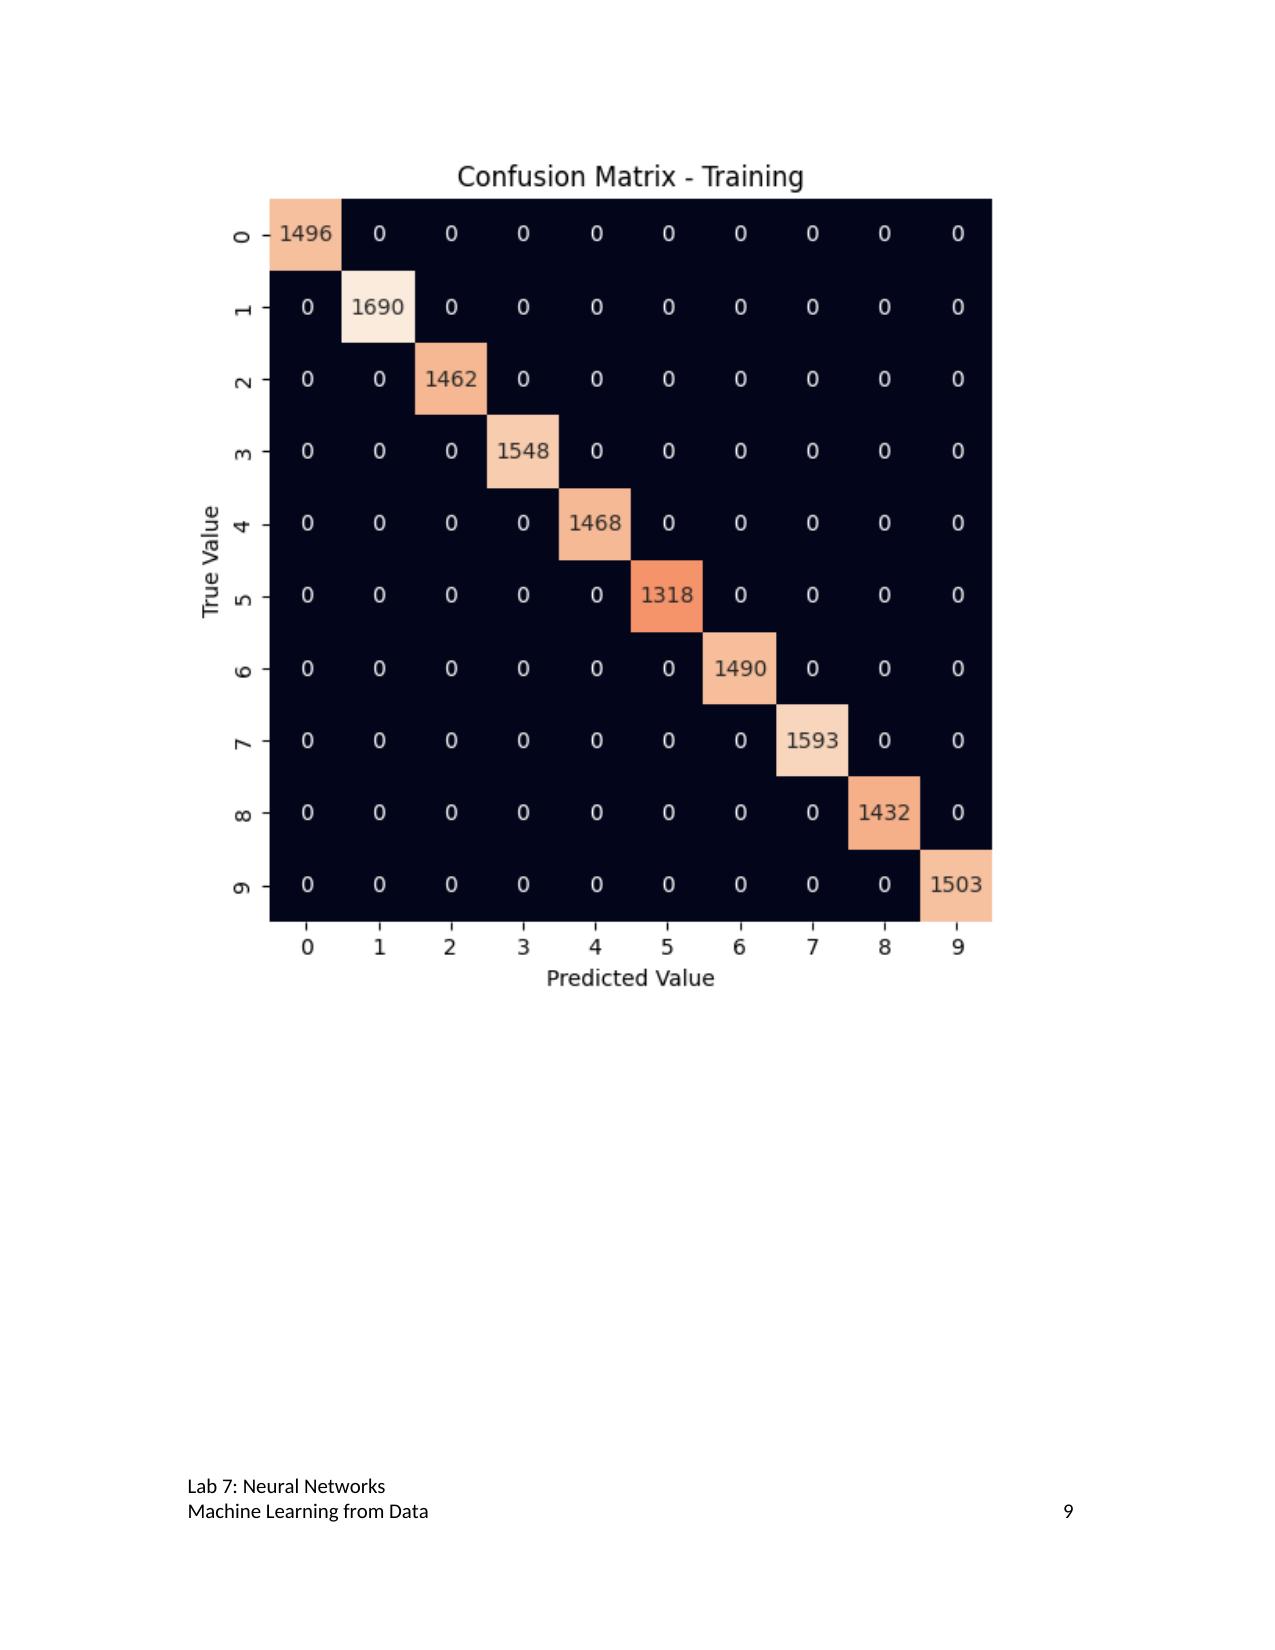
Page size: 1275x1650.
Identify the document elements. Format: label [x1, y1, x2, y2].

picture [187, 150, 1008, 1005]
